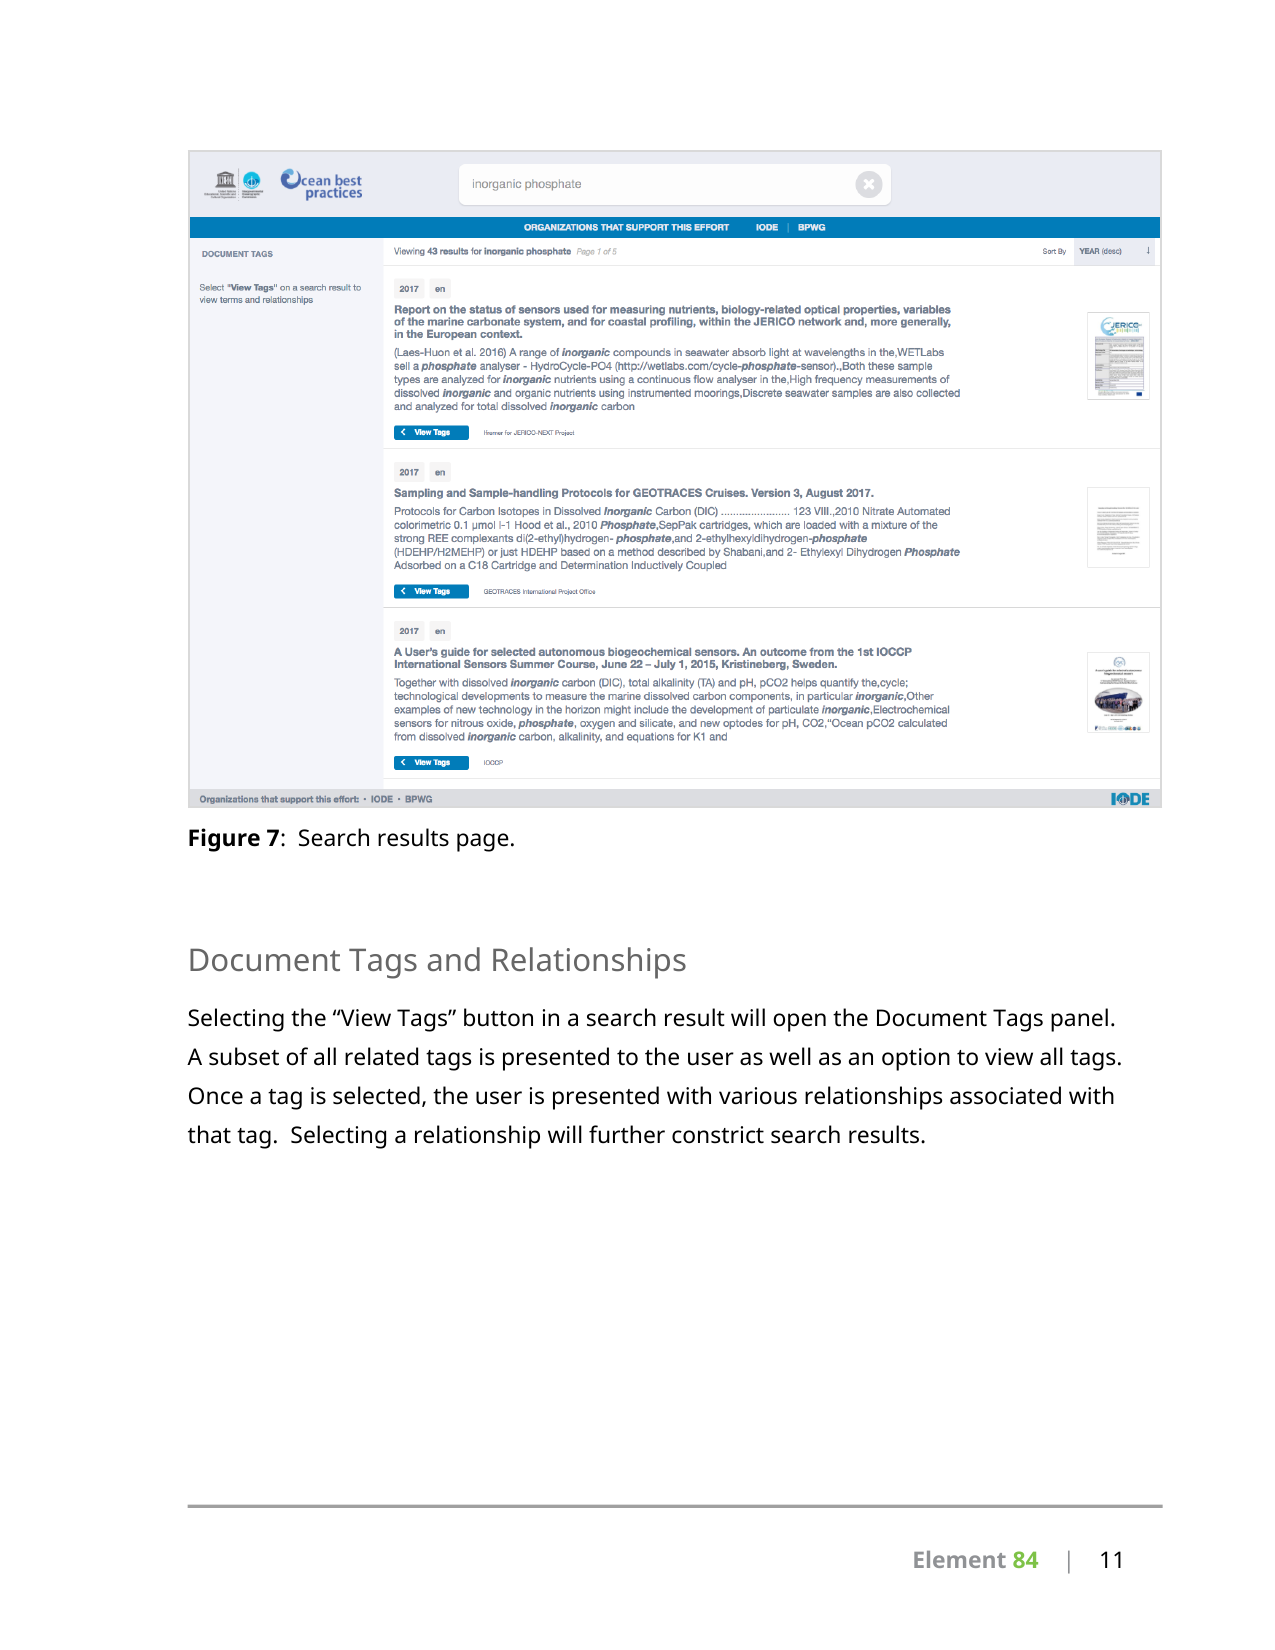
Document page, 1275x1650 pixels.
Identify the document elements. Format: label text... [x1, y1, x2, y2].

picture [764, 225, 777, 230]
picture [581, 225, 591, 230]
picture [809, 225, 820, 230]
picture [695, 225, 712, 230]
text Figure 7: Search results page. [187, 822, 1125, 854]
picture [190, 239, 1160, 806]
subtitle Document Tags and Relationships [187, 938, 1125, 981]
picture [611, 225, 621, 230]
picture [552, 225, 567, 230]
picture [190, 152, 1160, 216]
picture [681, 225, 690, 230]
text Selecting the “View Tags” button in a search result will open the Document Tags panel. A subset of all related tags is presented to the user as well as an option to view all tags. Once a tag is selected, the user is presented with various relationships associated with that tag. Selecting a relationship will further constrict search results. [187, 1002, 1125, 1150]
picture [530, 225, 545, 230]
picture [643, 225, 651, 230]
picture [627, 225, 637, 230]
